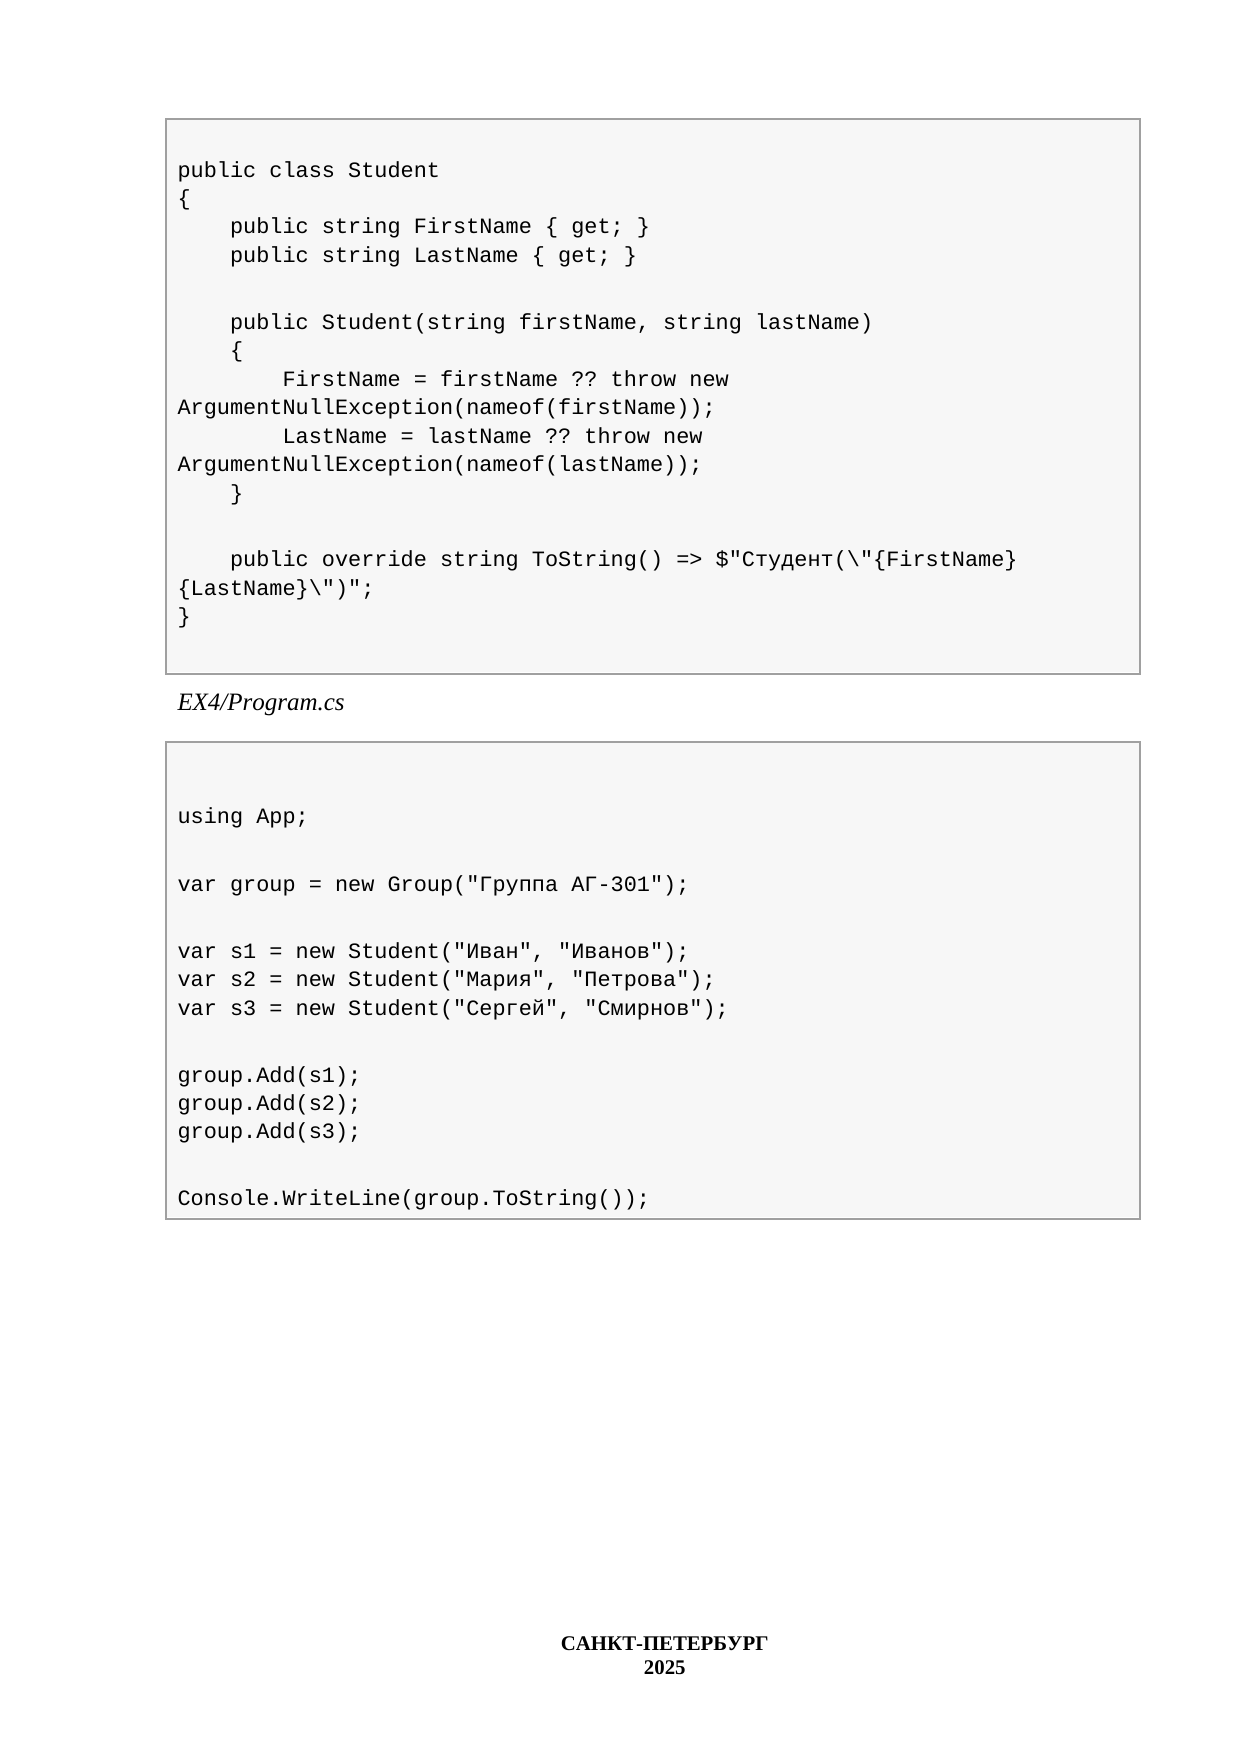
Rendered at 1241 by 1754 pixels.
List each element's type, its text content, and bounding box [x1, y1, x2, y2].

table_header ﻿using App; var group = new Group("Группа АГ-301"); var s1 = new Student("Иван", "Иванов"); var s2 = new Student("Мария", "Петрова"); var s3 = new Student("Сергей", "Смирнов"); group.Add(s1); group.Add(s2); group.Add(s3); Console.WriteLine(group.ToString()); [167, 743, 1139, 1217]
text EX4/Program.cs [177, 687, 1152, 716]
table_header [167, 120, 1139, 672]
